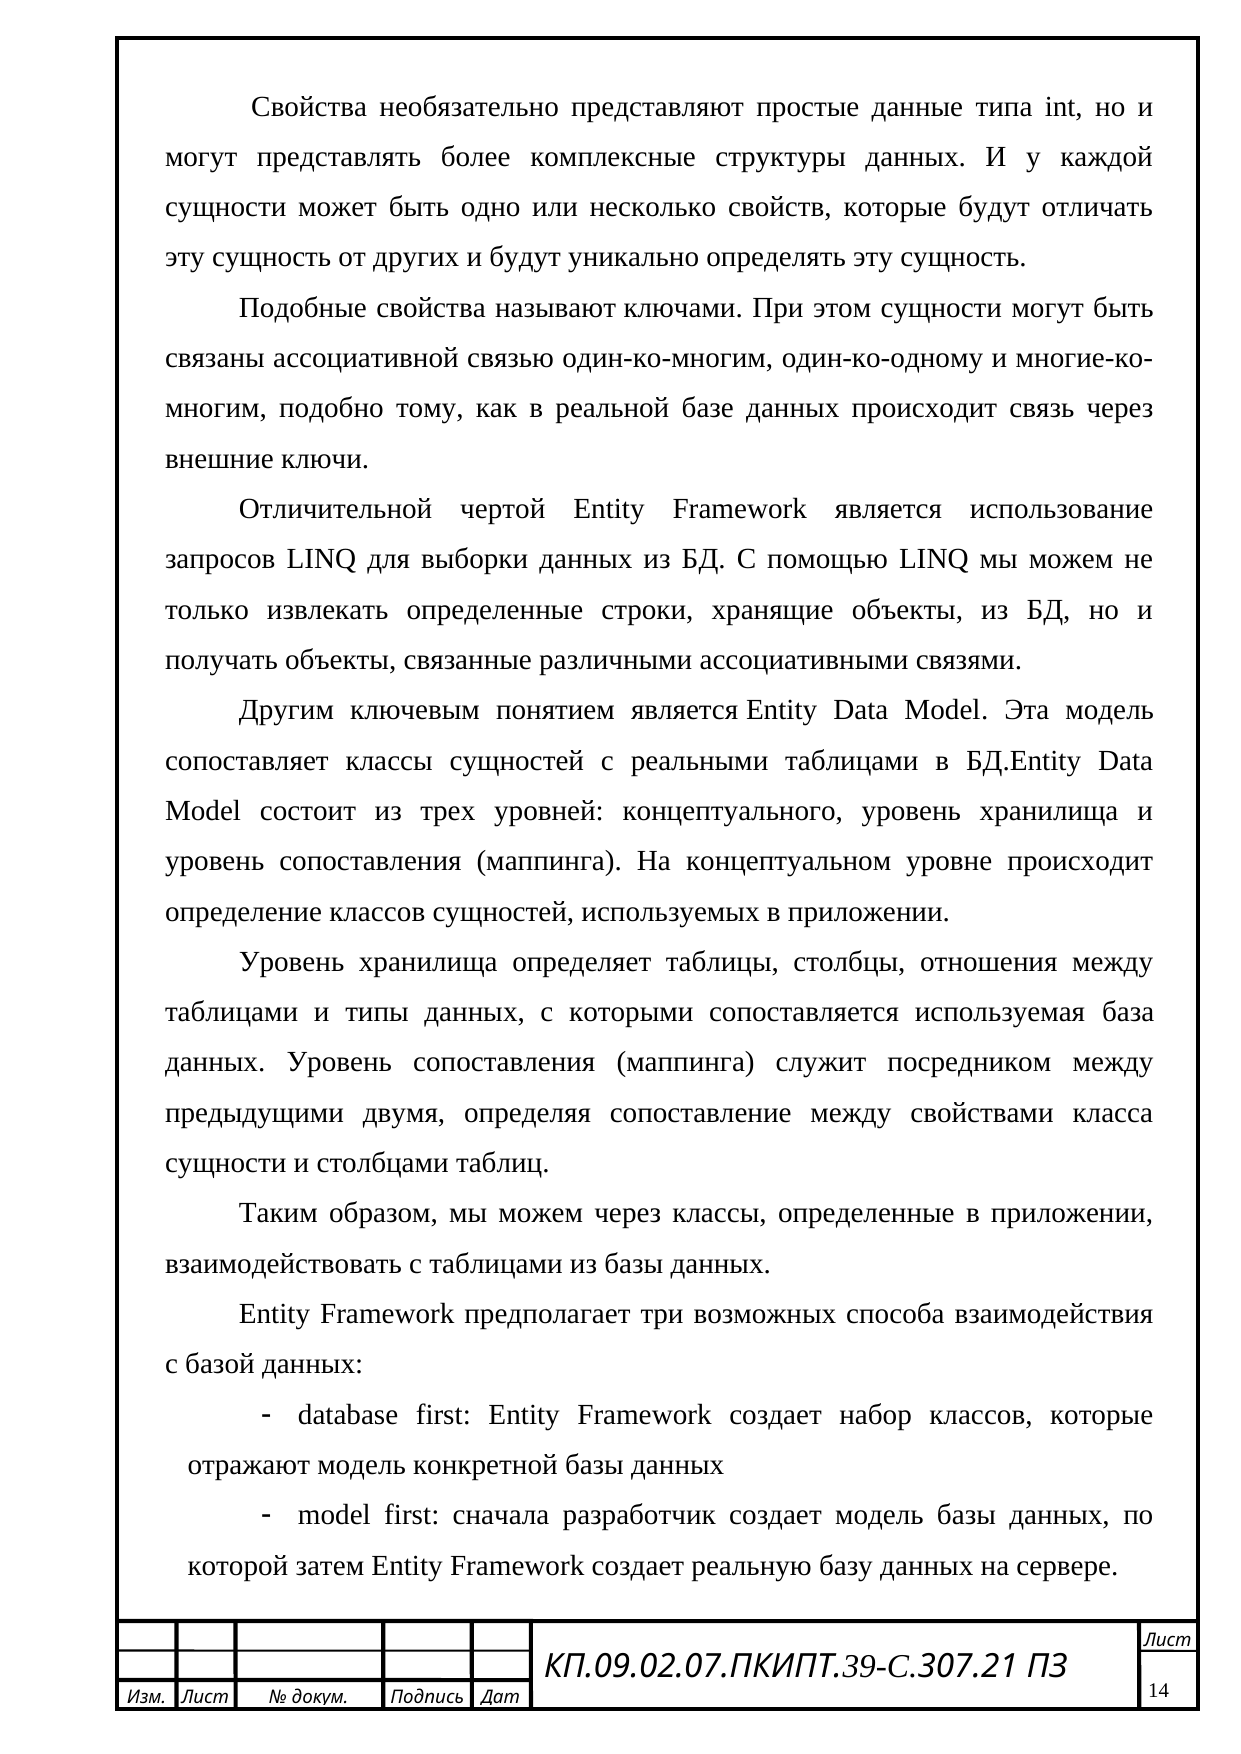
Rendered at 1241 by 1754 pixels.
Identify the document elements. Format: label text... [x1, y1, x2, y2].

text Уровень хранилища определяет таблицы, столбцы, отношения между таблицами и типы данных, с которыми сопоставляется используемая база данных. Уровень сопоставления (маппинга) служит посредником между предыдущими двумя, определяя сопоставление между свойствами класса сущности и столбцами таблиц. [165, 944, 1154, 1179]
text Свойства необязательно представляют простые данные типа int, но и могут представлять более комплексные структуры данных. И у каждой сущности может быть одно или несколько свойств, которые будут отличать эту сущность от других и будут уникально определять эту сущность. [165, 89, 1154, 273]
text Таким образом, мы можем через классы, определенные в приложении, взаимодействовать с таблицами из базы данных. [165, 1196, 1154, 1279]
list database first: Entity Framework создает набор классов, которые отражают модель конкретной базы данных [187, 1397, 1154, 1481]
text Отличительной чертой Entity Framework является использование запросов LINQ для выборки данных из БД. С помощью LINQ мы можем не только извлекать определенные строки, хранящие объекты, из БД, но и получать объекты, связанные различными ассоциативными связями. [165, 491, 1154, 676]
list model first: сначала разработчик создает модель базы данных, по которой затем Entity Framework создает реальную базу данных на сервере. [187, 1497, 1154, 1581]
text Другим ключевым понятием является Entity Data Model. Эта модель сопоставляет классы сущностей с реальными таблицами в БД.Entity Data Model состоит из трех уровней: концептуального, уровень хранилища и уровень сопоставления (маппинга). На концептуальном уровне происходит определение классов сущностей, используемых в приложении. [165, 692, 1154, 927]
text Подобные свойства называют ключами. При этом сущности могут быть связаны ассоциативной связью один-ко-многим, один-ко-одному и многие-ко-многим, подобно тому, как в реальной базе данных происходит связь через внешние ключи. [165, 290, 1154, 474]
text Entity Framework предполагает три возможных способа взаимодействия с базой данных: [165, 1296, 1154, 1380]
